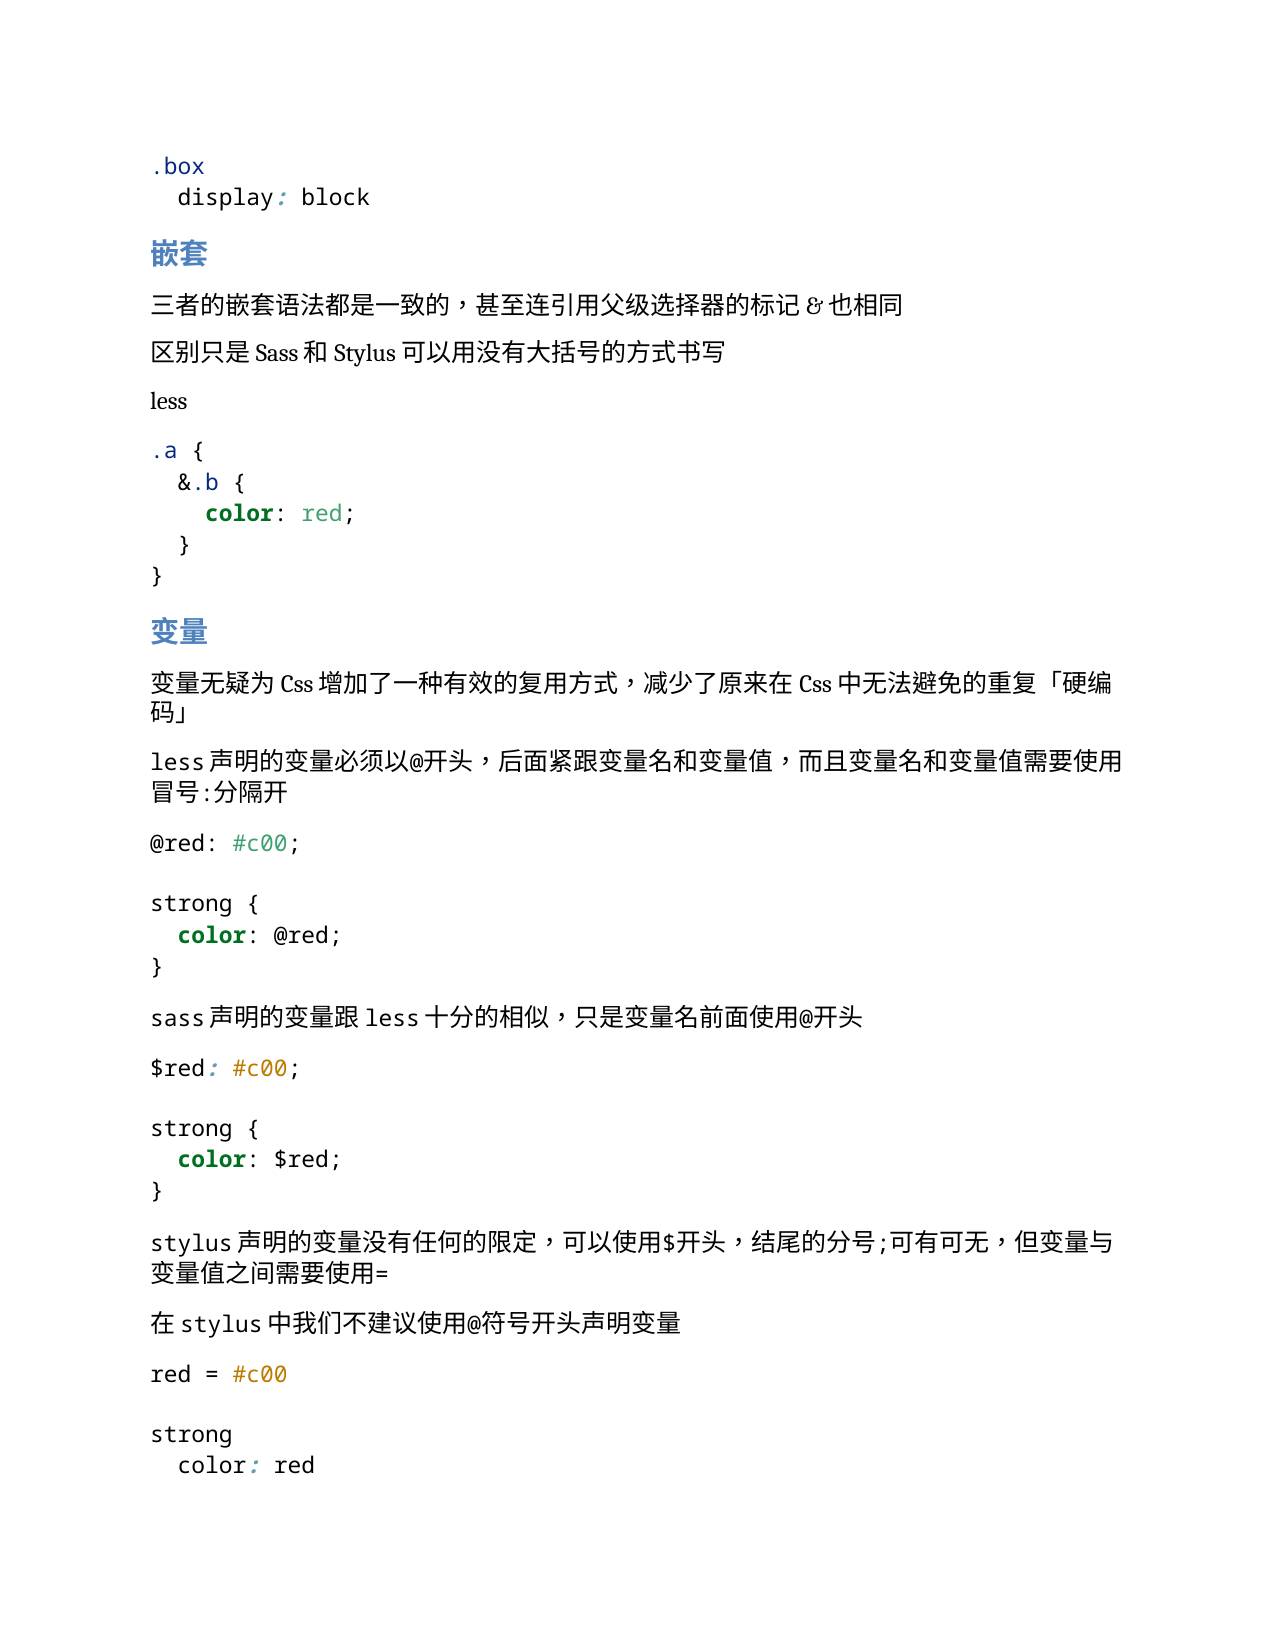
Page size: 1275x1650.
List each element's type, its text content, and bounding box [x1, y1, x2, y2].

text 变量无疑为 Css 增加了一种有效的复用方式，减少了原来在 Css 中无法避免的重复「硬编码」 [150, 670, 1125, 727]
text sass声明的变量跟less十分的相似，只是变量名前面使用@开头 [150, 1002, 1125, 1033]
subtitle 变量 [150, 611, 1125, 651]
text $red: #c00; strong { color: $red; } [150, 1052, 1125, 1206]
text less [150, 387, 1125, 416]
text less声明的变量必须以@开头，后面紧跟变量名和变量值，而且变量名和变量值需要使用冒号:分隔开 [150, 746, 1125, 808]
subtitle 嵌套 [150, 233, 1125, 273]
text stylus声明的变量没有任何的限定，可以使用$开头，结尾的分号;可有可无，但变量与变量值之间需要使用= [150, 1226, 1125, 1289]
text @red: #c00; strong { color: @red; } [150, 827, 1125, 981]
text red = #c00 strong color: red [150, 1358, 1125, 1480]
text .box display: block [150, 150, 1125, 212]
text 在stylus中我们不建议使用@符号开头声明变量 [150, 1308, 1125, 1339]
text .a { &.b { color: red; } } [150, 434, 1125, 591]
text 三者的嵌套语法都是一致的，甚至连引用父级选择器的标记 & 也相同 [150, 292, 1125, 321]
text 区别只是 Sass 和 Stylus 可以用没有大括号的方式书写 [150, 339, 1125, 368]
